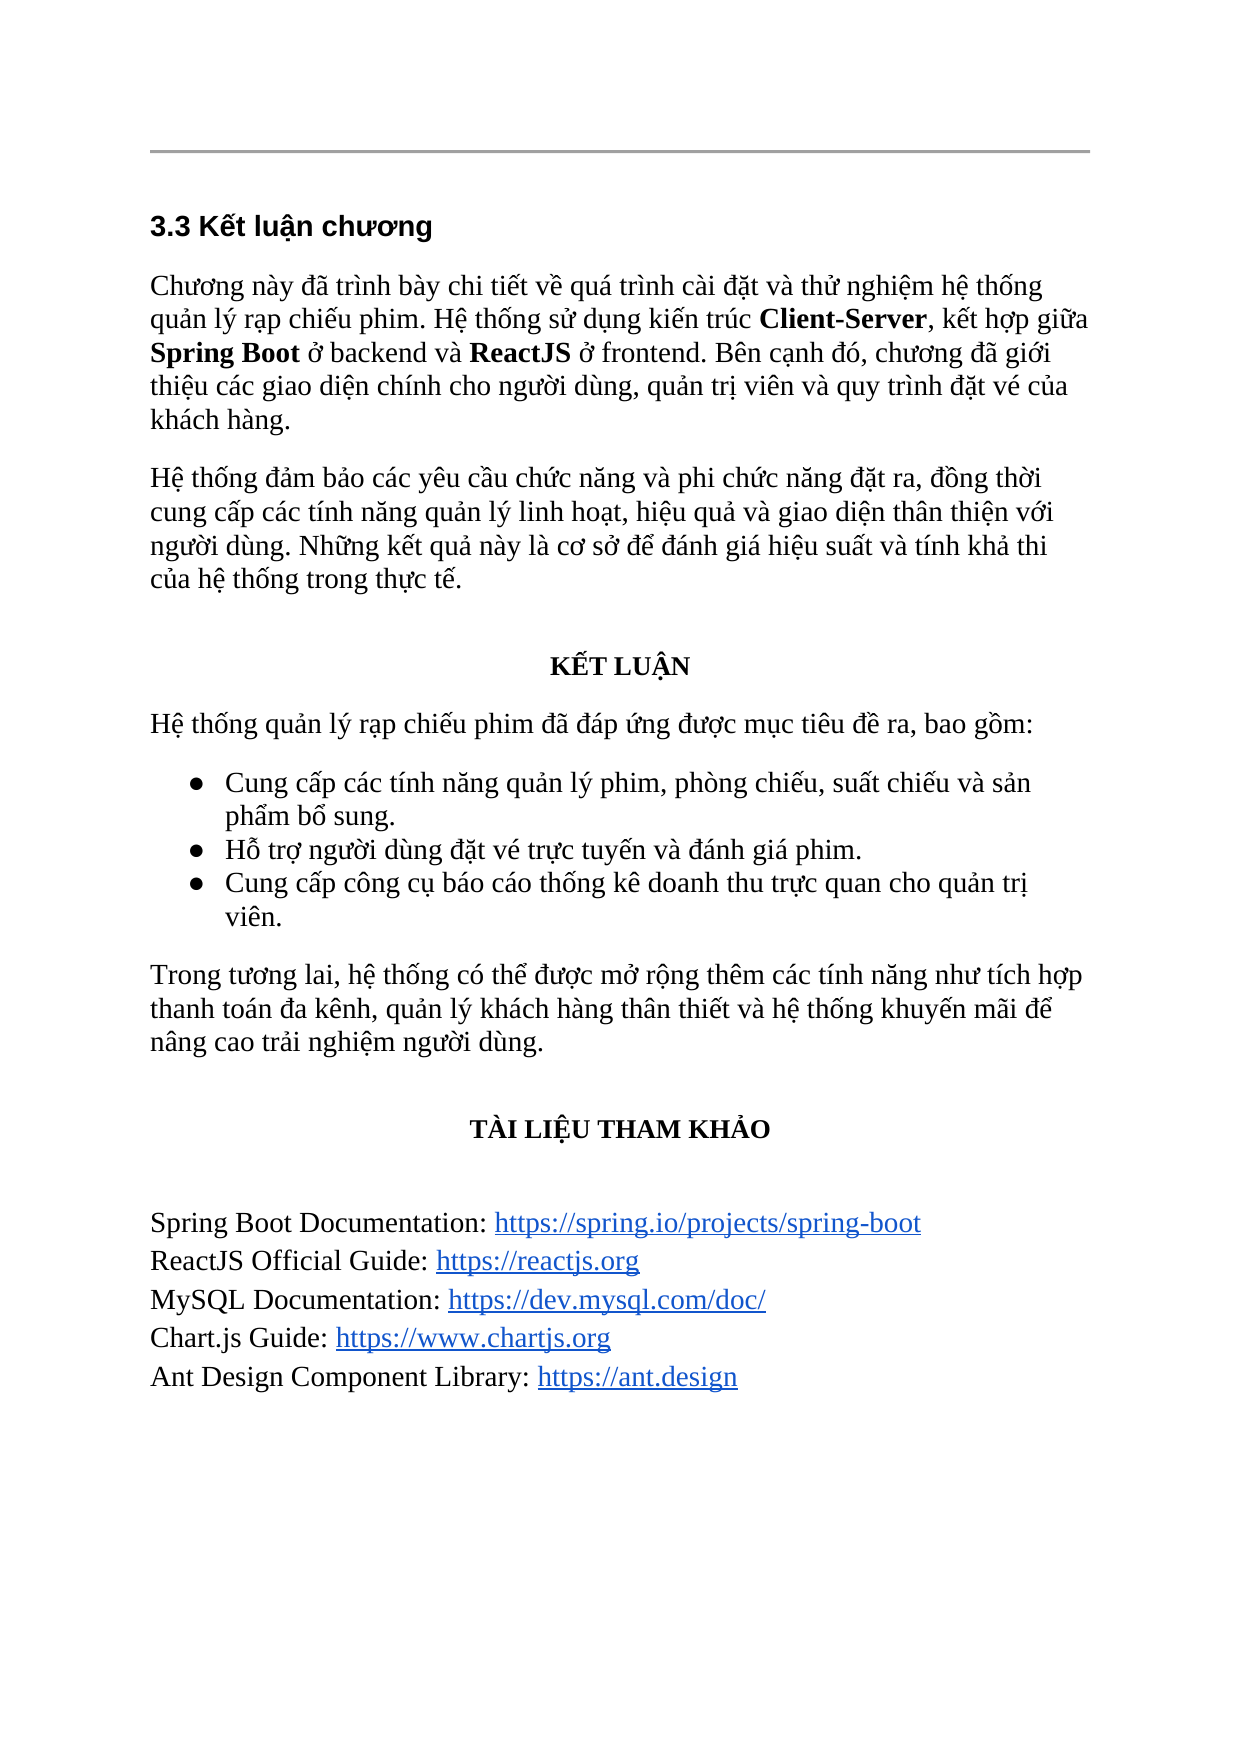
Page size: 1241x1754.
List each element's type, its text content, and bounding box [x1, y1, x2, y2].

title KẾT LUẬN [152, 650, 1088, 681]
text Spring Boot Documentation: https://spring.io/projects/spring-boot [150, 1205, 1090, 1238]
text Chart.js Guide: https://www.chartjs.org [150, 1320, 1090, 1354]
title TÀI LIỆU THAM KHẢO [152, 1113, 1088, 1144]
subtitle 3.3 Kết luận chương [150, 209, 1090, 243]
list Cung cấp các tính năng quản lý phim, phòng chiếu, suất chiếu và sản phẩm bổ sung. [187, 765, 1090, 832]
text Hệ thống đảm bảo các yêu cầu chức năng và phi chức năng đặt ra, đồng thời cung cấp các tính năng quản lý linh hoạt, hiệu quả và giao diện thân thiện với người dùng. Những kết quả này là cơ sở để đánh giá hiệu suất và tính khả thi của hệ thống trong thực tế. [150, 461, 1090, 595]
text ReactJS Official Guide: https://reactjs.org [150, 1243, 1090, 1277]
text Chương này đã trình bày chi tiết về quá trình cài đặt và thử nghiệm hệ thống quản lý rạp chiếu phim. Hệ thống sử dụng kiến trúc Client-Server, kết hợp giữa Spring Boot ở backend và ReactJS ở frontend. Bên cạnh đó, chương đã giới thiệu các giao diện chính cho người dùng, quản trị viên và quy trình đặt vé của khách hàng. [150, 268, 1090, 436]
list Cung cấp công cụ báo cáo thống kê doanh thu trực quan cho quản trị viên. [187, 865, 1090, 932]
text Trong tương lai, hệ thống có thể được mở rộng thêm các tính năng như tích hợp thanh toán đa kênh, quản lý khách hàng thân thiết và hệ thống khuyến mãi để nâng cao trải nghiệm người dùng. [150, 957, 1090, 1058]
list Hỗ trợ người dùng đặt vé trực tuyến và đánh giá phim. [187, 832, 1090, 865]
text Ant Design Component Library: https://ant.design [150, 1359, 1090, 1392]
text Hệ thống quản lý rạp chiếu phim đã đáp ứng được mục tiêu đề ra, bao gồm: [150, 706, 1090, 740]
text MySQL Documentation: https://dev.mysql.com/doc/ [150, 1282, 1090, 1315]
